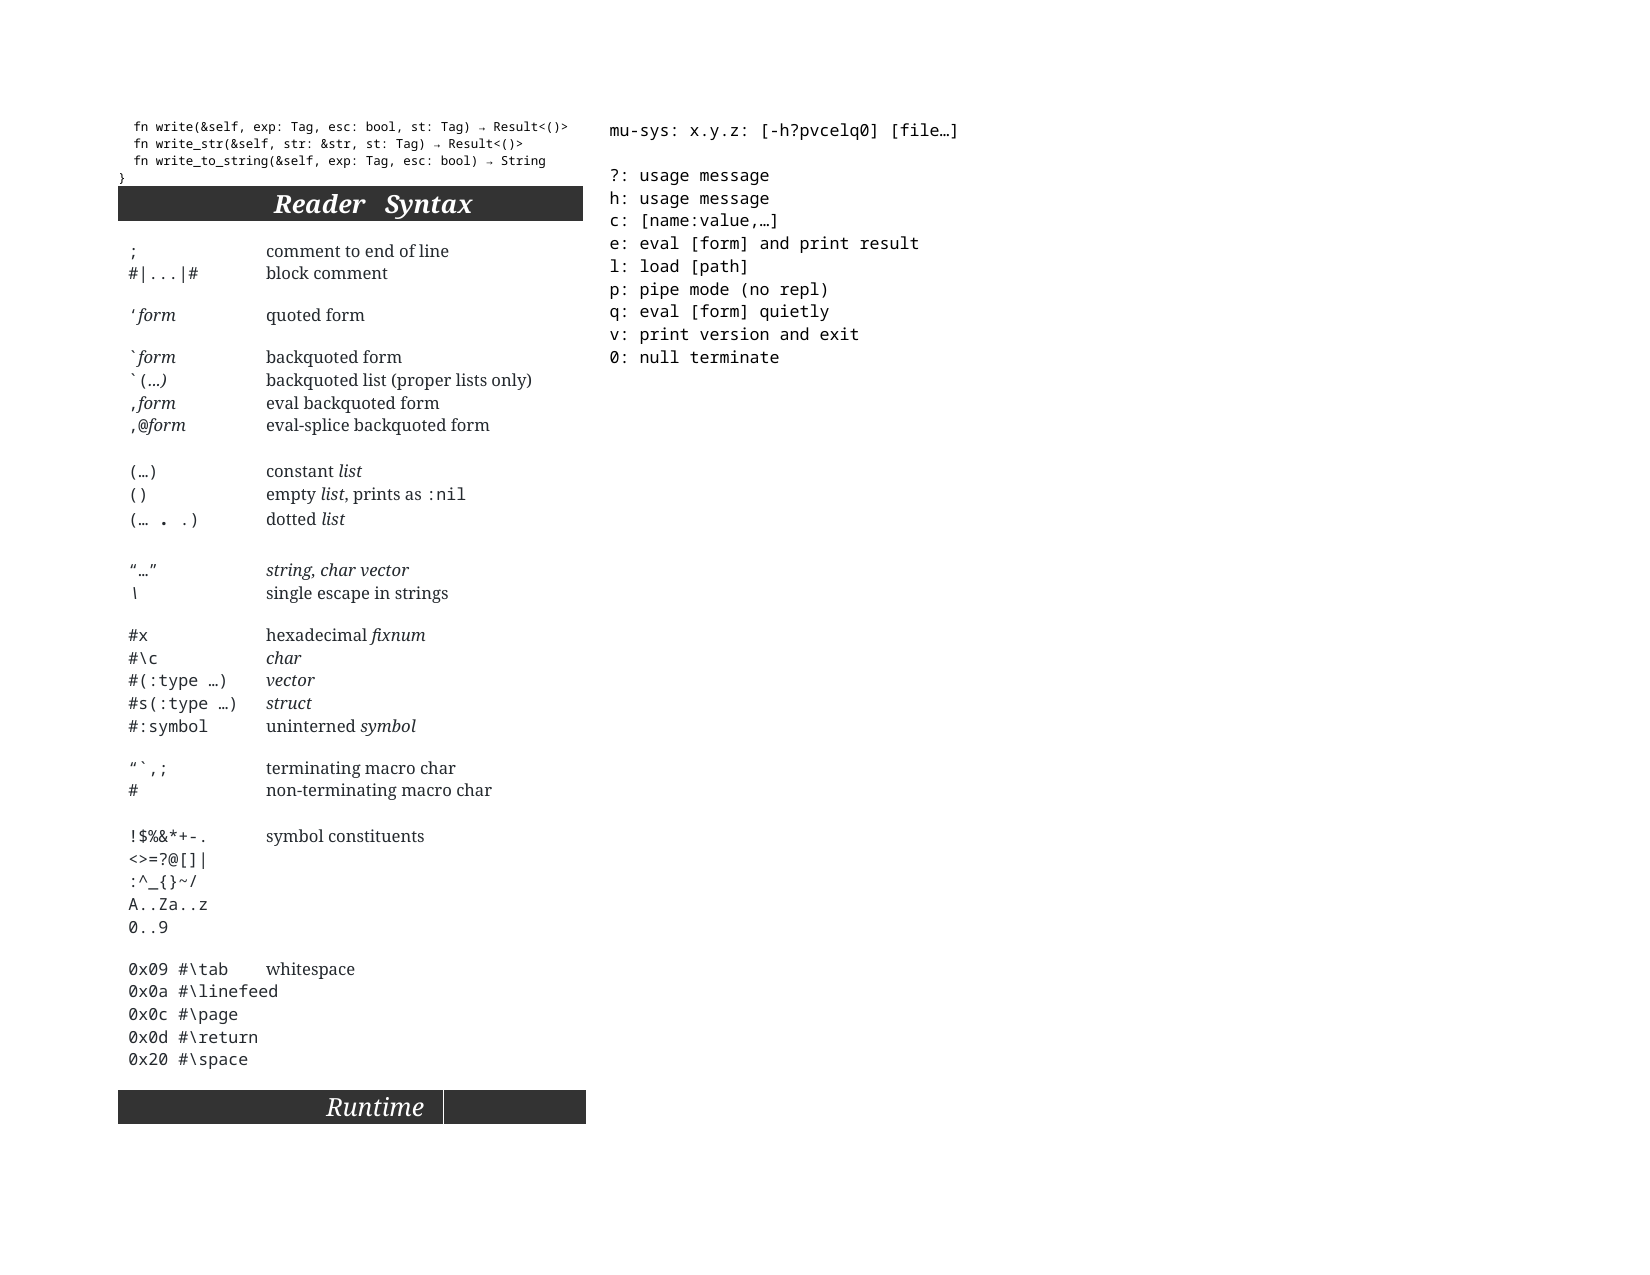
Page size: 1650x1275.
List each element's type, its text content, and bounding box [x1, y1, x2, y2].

text # non-terminating macro char [118, 779, 589, 802]
text p: pipe mode (no repl) [589, 277, 1061, 300]
text #|...|# block comment [118, 262, 589, 285]
text fn write_str(&self, str: &str, st: Tag) → Result<()> [118, 135, 589, 152]
text } [118, 169, 589, 186]
text c: [name:value,…] [589, 209, 1061, 232]
text ,@form eval-splice backquoted form [118, 414, 589, 437]
text 0..9 [118, 915, 589, 938]
text ; comment to end of line [118, 239, 589, 262]
text #:symbol uninterned symbol [118, 714, 589, 737]
text 0x20 #\space [118, 1048, 589, 1071]
text #x hexadecimal fixnum [118, 624, 589, 646]
text !$%&*+-. symbol constituents [118, 824, 589, 847]
text “`,; terminating macro char [118, 756, 589, 779]
text #(:type …) vector [118, 669, 589, 692]
text (… . .) dotted list [118, 505, 589, 530]
text `form backquoted form [118, 346, 589, 368]
text A..Za..z [118, 893, 589, 915]
text 0x0a #\linefeed [118, 980, 589, 1003]
text Runtime [118, 1089, 589, 1124]
text v: print version and exit [589, 322, 1061, 345]
text “…” string, char vector [118, 559, 589, 582]
text h: usage message [589, 186, 1061, 209]
text (…) constant list [118, 459, 589, 482]
text fn write(&self, exp: Tag, esc: bool, st: Tag) → Result<()> [118, 118, 589, 135]
text 0: null terminate [589, 345, 1061, 368]
text #\c char [118, 646, 589, 669]
text 0x0d #\return [118, 1025, 589, 1048]
text #s(:type …) struct [118, 692, 589, 714]
text :^_{}~/ [118, 870, 589, 893]
text ?: usage message [589, 163, 1061, 186]
text l: load [path] [589, 254, 1061, 277]
text ‘form quoted form [118, 304, 589, 327]
text () empty list, prints as :nil [118, 482, 589, 505]
text 0x0c #\page [118, 1003, 589, 1025]
text <>=?@[]| [118, 847, 589, 870]
text mu-sys: x.y.z: [-h?pvcelq0] [file…] [589, 118, 1061, 141]
text e: eval [form] and print result [589, 232, 1061, 254]
text ,form eval backquoted form [118, 391, 589, 414]
text q: eval [form] quietly [589, 300, 1061, 322]
text fn write_to_string(&self, exp: Tag, esc: bool) → String [118, 152, 589, 169]
text 0x09 #\tab whitespace [118, 957, 589, 980]
text \ single escape in strings [118, 582, 589, 604]
text `(...) backquoted list (proper lists only) [118, 368, 589, 391]
